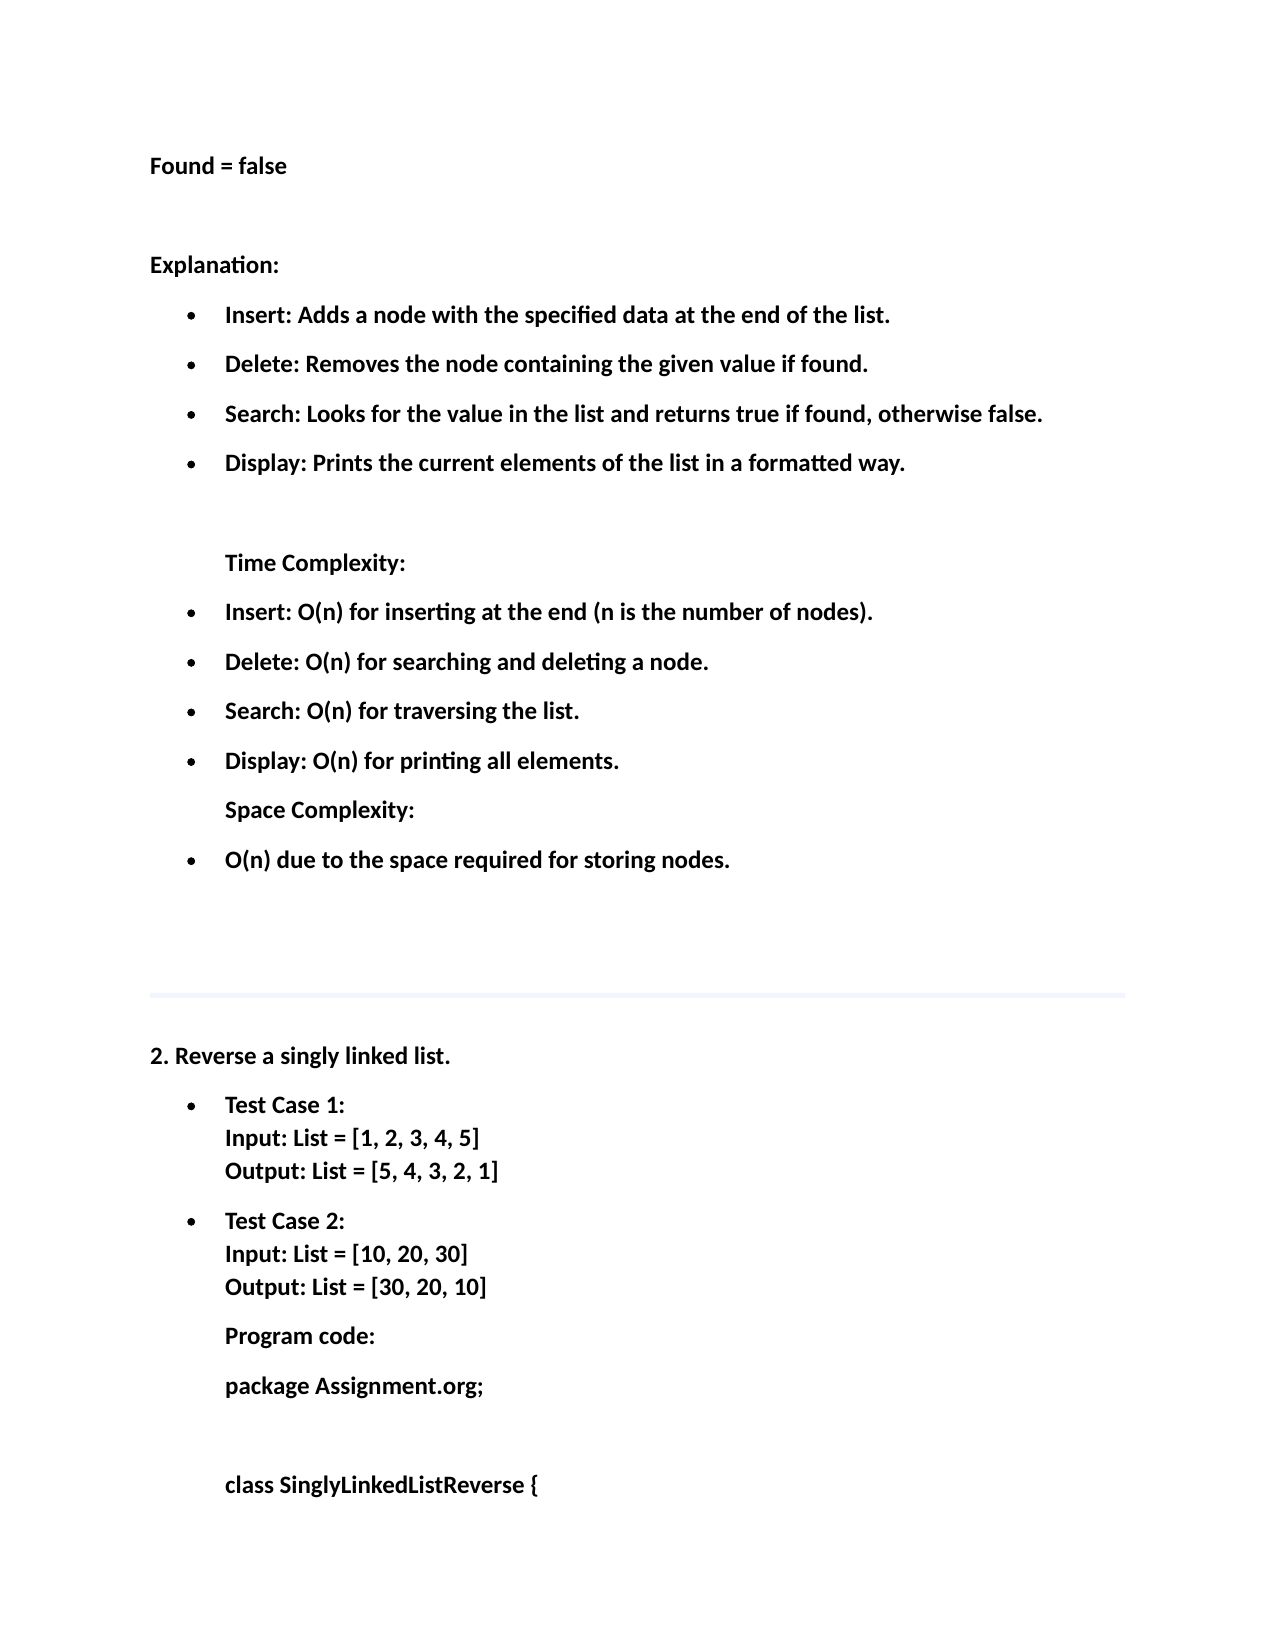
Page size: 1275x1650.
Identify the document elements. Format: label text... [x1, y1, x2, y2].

list O(n) due to the space required for storing nodes. [187, 844, 1125, 875]
text Explanation: [150, 249, 1125, 280]
text Found = false [150, 150, 1125, 181]
text 2. Reverse a singly linked list. [150, 1040, 1125, 1070]
text Program code: [225, 1320, 1125, 1351]
list Display: O(n) for printing all elements. [187, 745, 1125, 776]
list Search: O(n) for traversing the list. [187, 695, 1125, 726]
text Time Complexity: [225, 547, 1125, 577]
list Delete: Removes the node containing the given value if found. [187, 348, 1125, 379]
text package Assignment.org; [225, 1370, 1125, 1400]
list Search: Looks for the value in the list and returns true if found, otherwise false. [187, 398, 1125, 428]
text class SinglyLinkedListReverse { [225, 1469, 1125, 1499]
text Space Complexity: [225, 794, 1125, 825]
list Display: Prints the current elements of the list in a formatted way. [187, 447, 1125, 478]
list Delete: O(n) for searching and deleting a node. [187, 646, 1125, 676]
list Insert: Adds a node with the specified data at the end of the list. [187, 299, 1125, 329]
list Insert: O(n) for inserting at the end (n is the number of nodes). [187, 596, 1125, 627]
list Test Case 1: Input: List = [1, 2, 3, 4, 5] Output: List = [5, 4, 3, 2, 1] [187, 1089, 1125, 1186]
list Test Case 2: Input: List = [10, 20, 30] Output: List = [30, 20, 10] [187, 1205, 1125, 1301]
